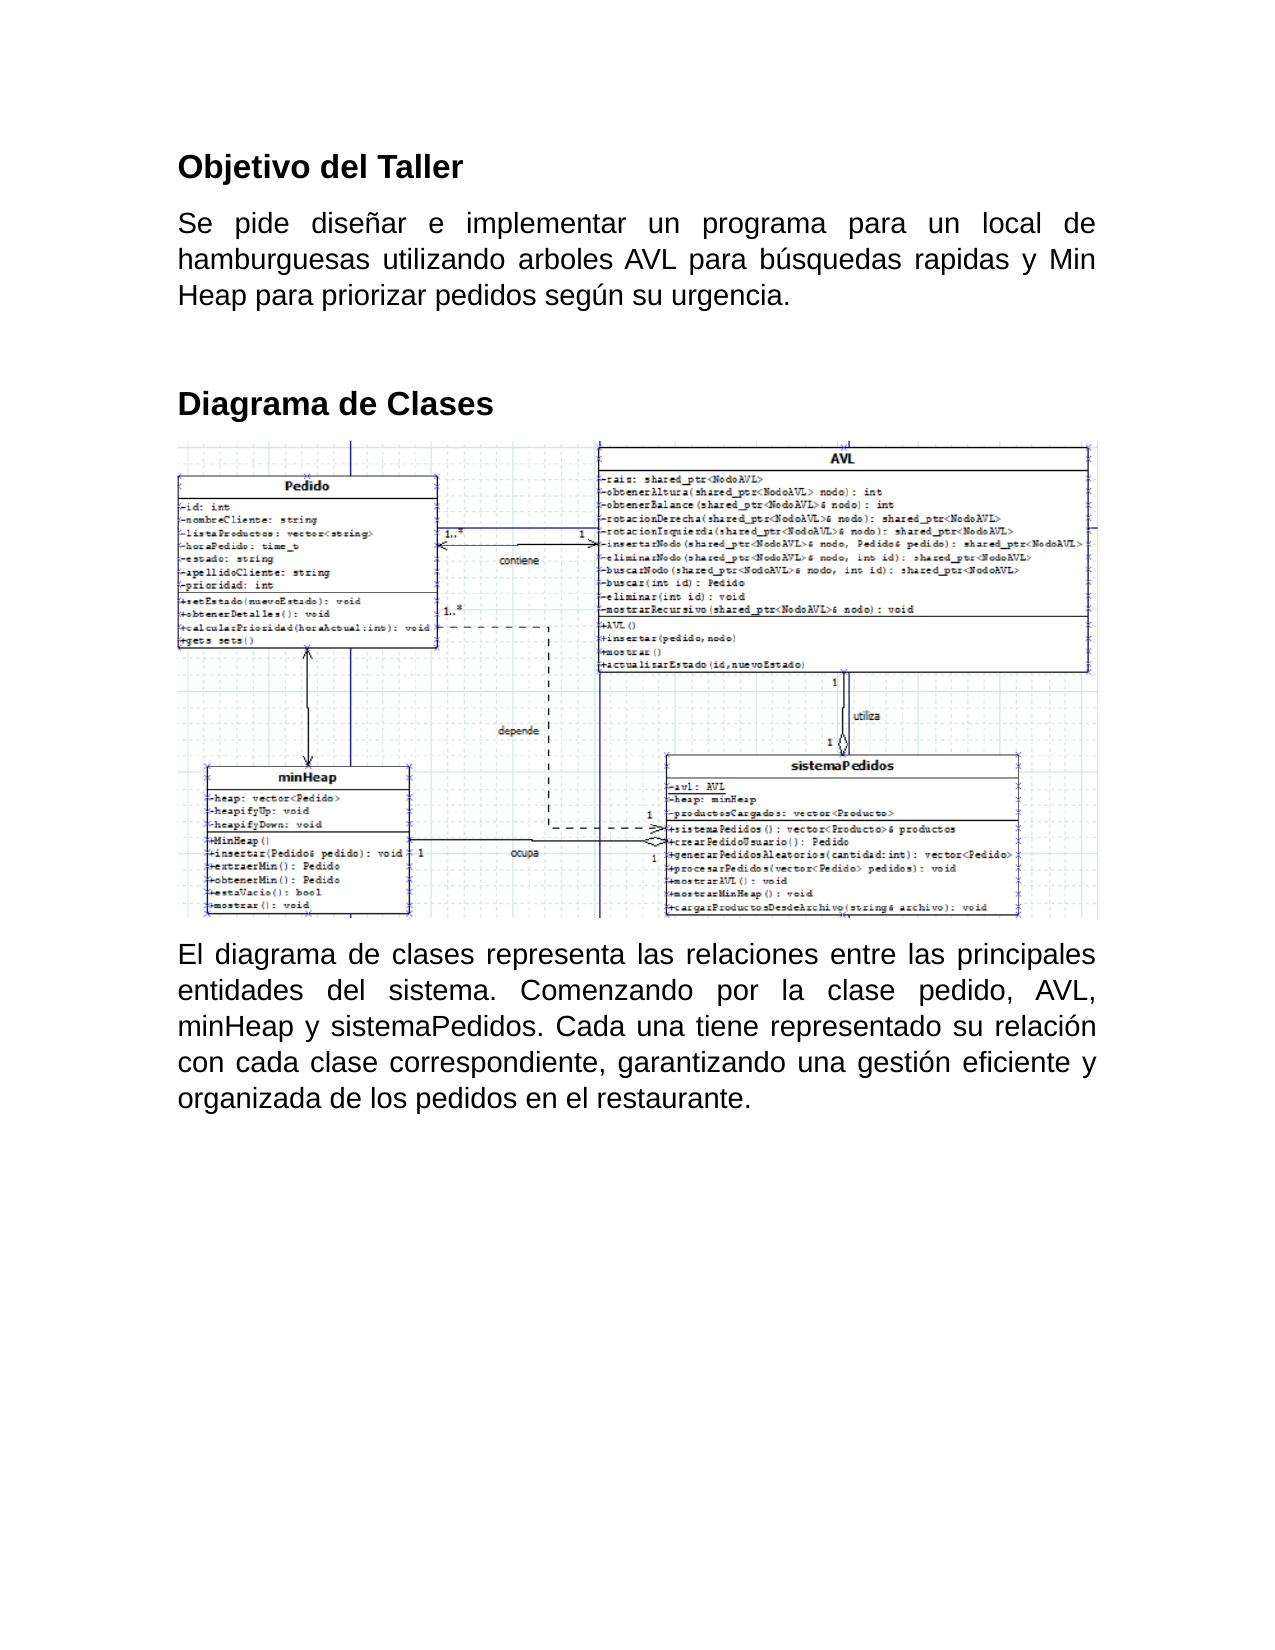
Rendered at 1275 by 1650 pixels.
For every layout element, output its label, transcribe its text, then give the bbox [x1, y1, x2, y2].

picture [177, 441, 1098, 918]
text Diagrama de Clases [177, 384, 1098, 422]
text Se pide diseñar e implementar un programa para un local de hamburguesas utilizando arboles AVL para búsquedas rapidas y Min Heap para priorizar pedidos según su urgencia. [177, 206, 1098, 312]
text El diagrama de clases representa las relaciones entre las principales entidades del sistema. Comenzando por la clase pedido, AVL, minHeap y sistemaPedidos. Cada una tiene representado su relación con cada clase correspondiente, garantizando una gestión eficiente y organizada de los pedidos en el restaurante. [177, 937, 1098, 1115]
text Objetivo del Taller [177, 148, 1098, 186]
